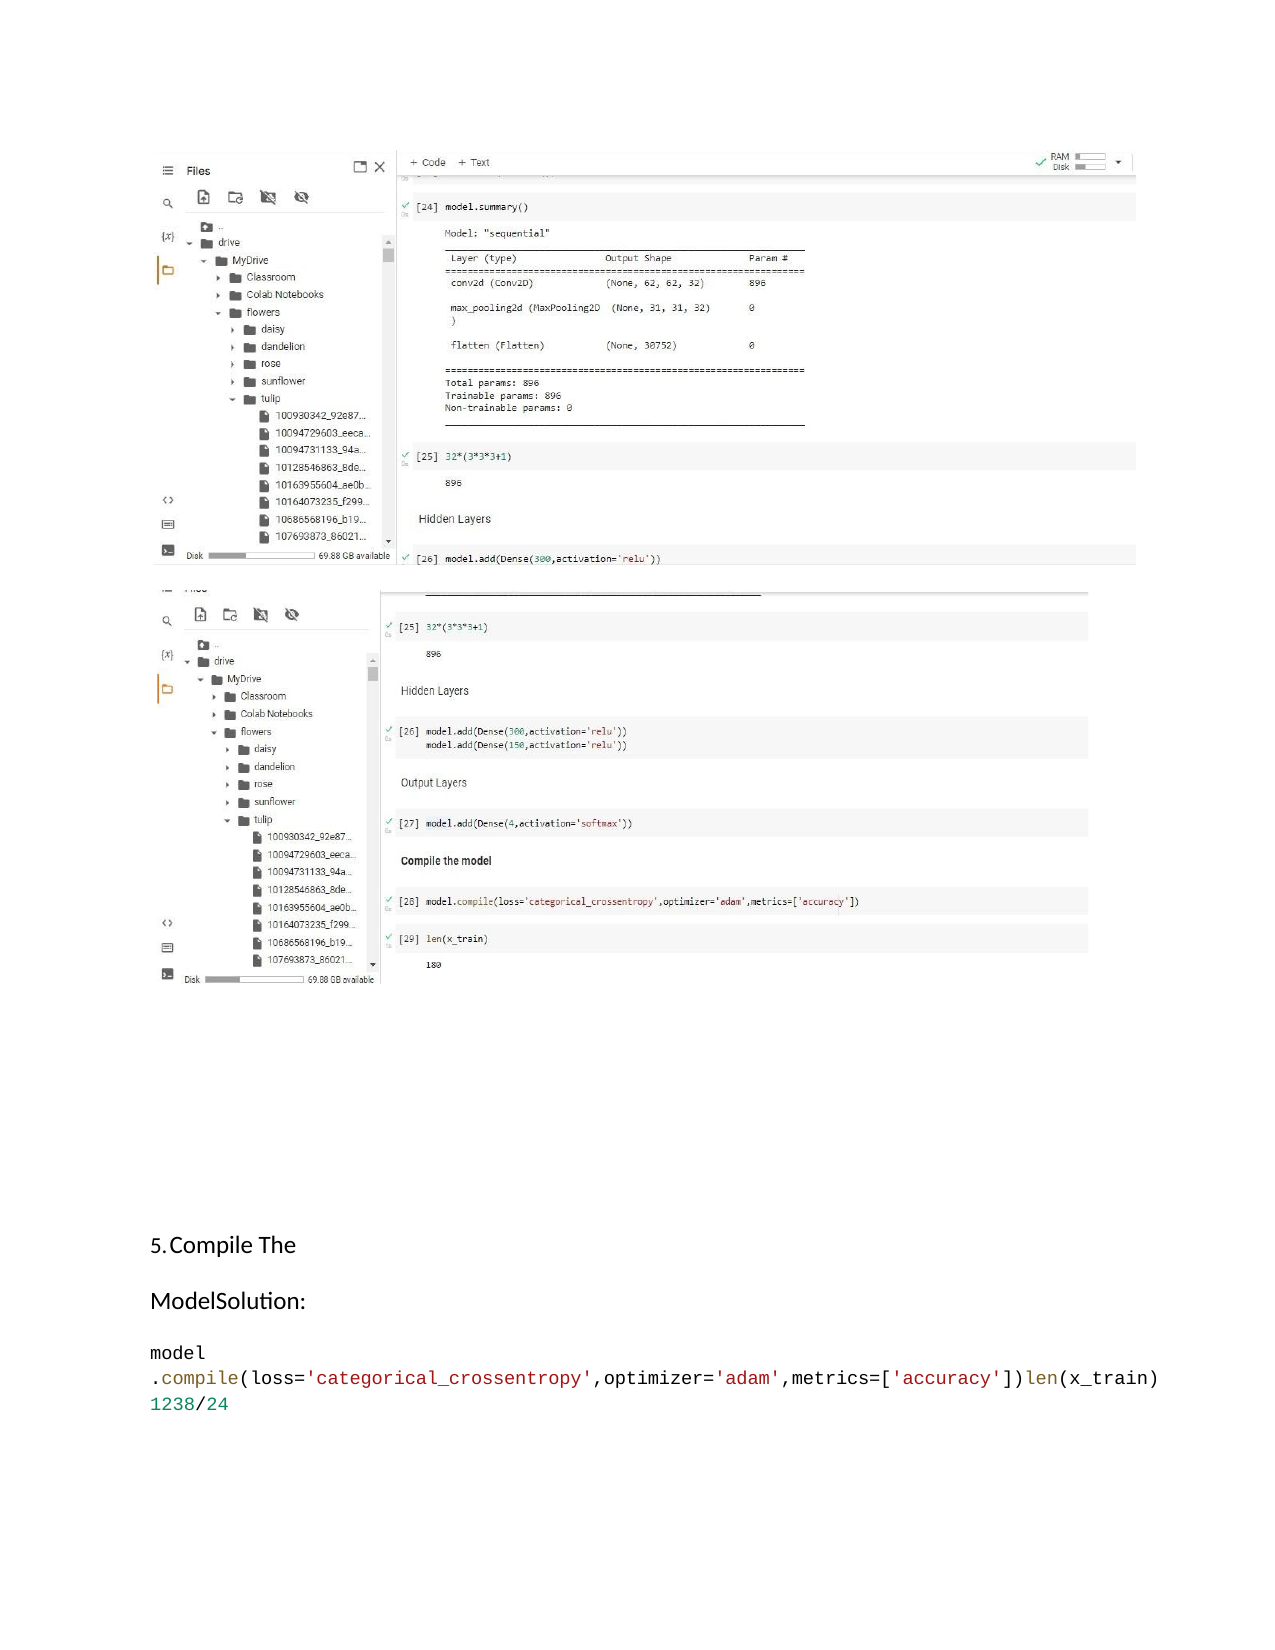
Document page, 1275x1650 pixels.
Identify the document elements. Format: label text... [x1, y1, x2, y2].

picture [157, 590, 1089, 984]
subtitle Compile The ModelSolution: [150, 1229, 368, 1315]
text model.compile(loss='categorical_crossentropy',optimizer='adam',metrics=['accuracy'])len(x_train) [150, 1344, 1177, 1390]
text 1238/24 [150, 1394, 1177, 1416]
picture [153, 150, 1137, 565]
